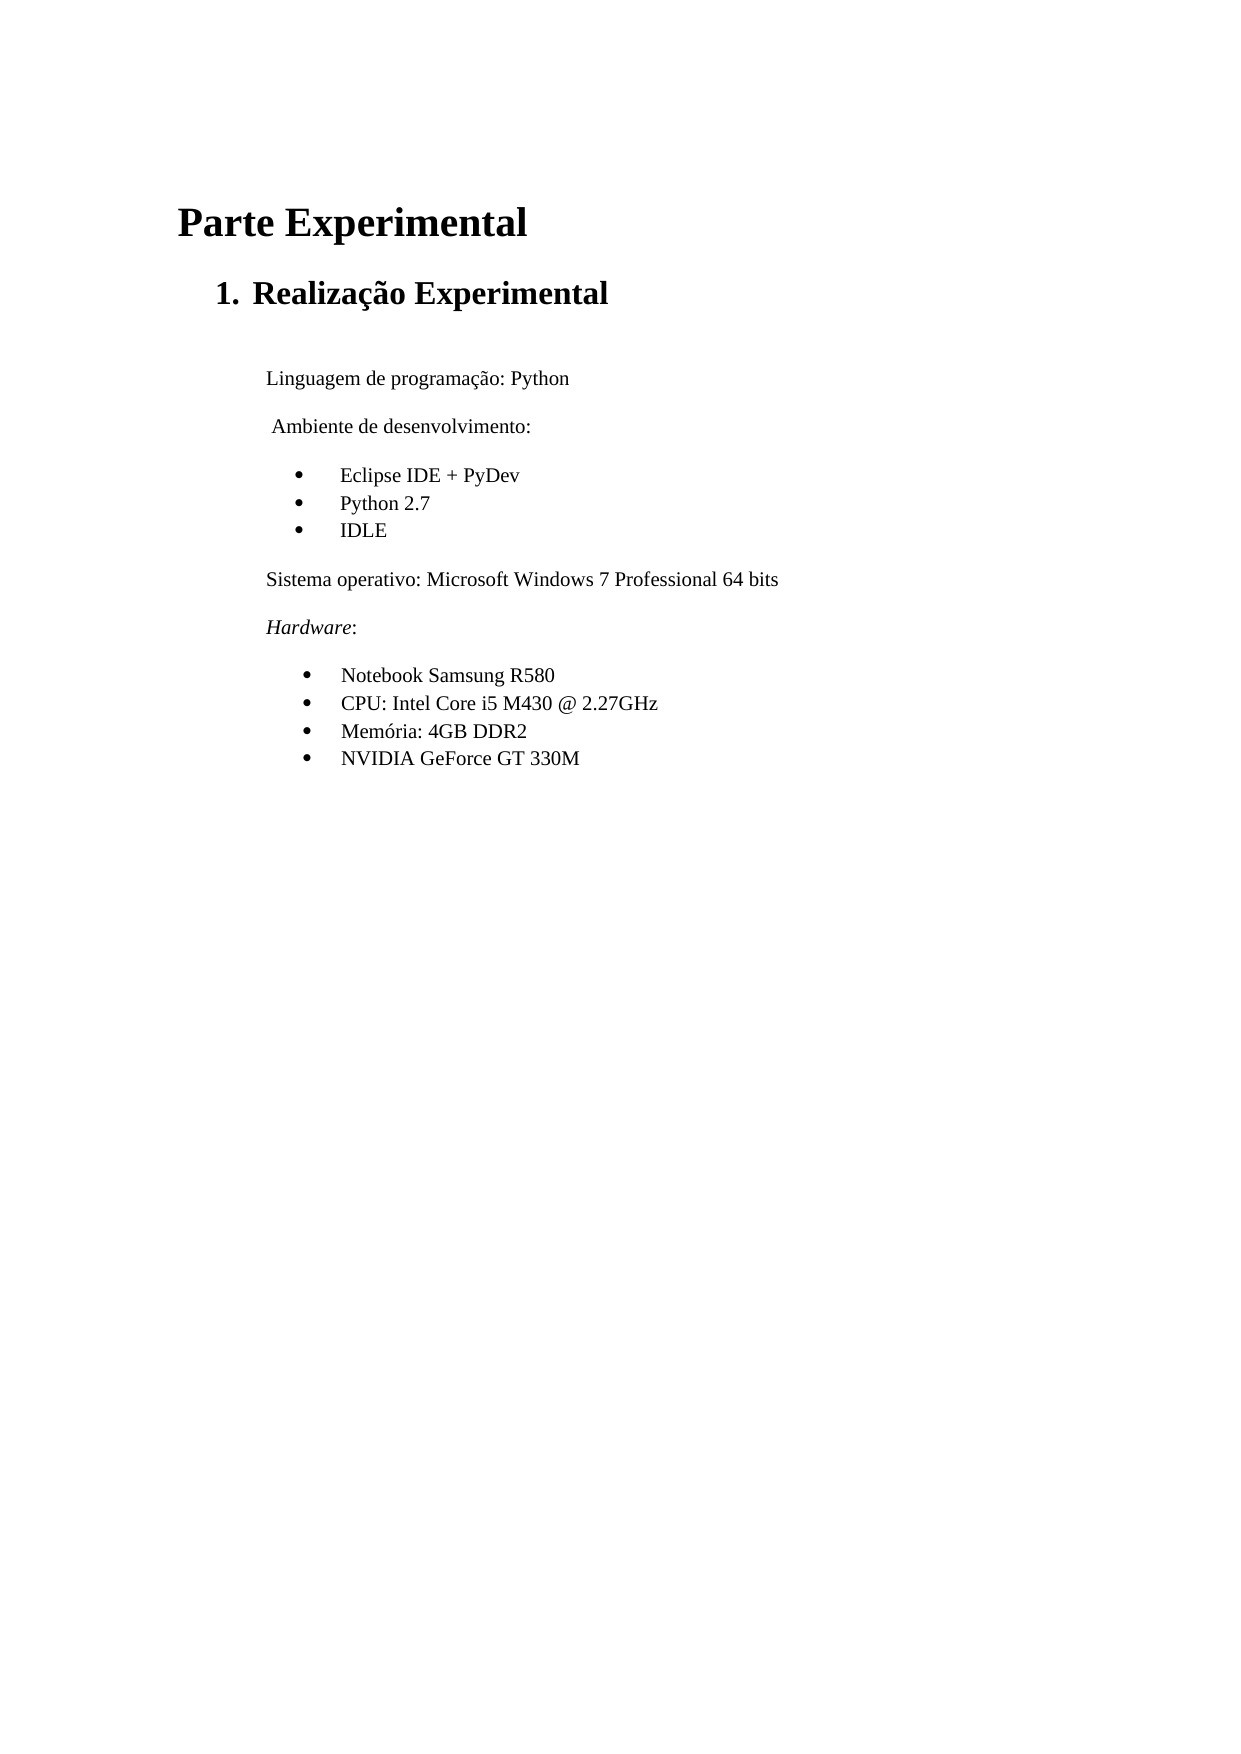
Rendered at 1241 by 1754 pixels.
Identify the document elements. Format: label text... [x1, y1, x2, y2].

subtitle Parte Experimental [177, 198, 1063, 246]
list NVIDIA GeForce GT 330M [303, 746, 1063, 770]
text Linguagem de programação: Python [266, 366, 1063, 390]
list Python 2.7 [295, 491, 1063, 514]
list IDLE [295, 518, 1063, 542]
list Eclipse IDE + PyDev [295, 463, 1063, 487]
text Ambiente de desenvolvimento: [266, 414, 1063, 438]
text Sistema operativo: Microsoft Windows 7 Professional 64 bits [266, 567, 1063, 591]
list CPU: Intel Core i5 M430 @ 2.27GHz [303, 691, 1063, 715]
subtitle Realização Experimental [215, 273, 1063, 312]
list Memória: 4GB DDR2 [303, 719, 1063, 743]
list Notebook Samsung R580 [303, 663, 1063, 687]
text Hardware: [266, 615, 1063, 639]
